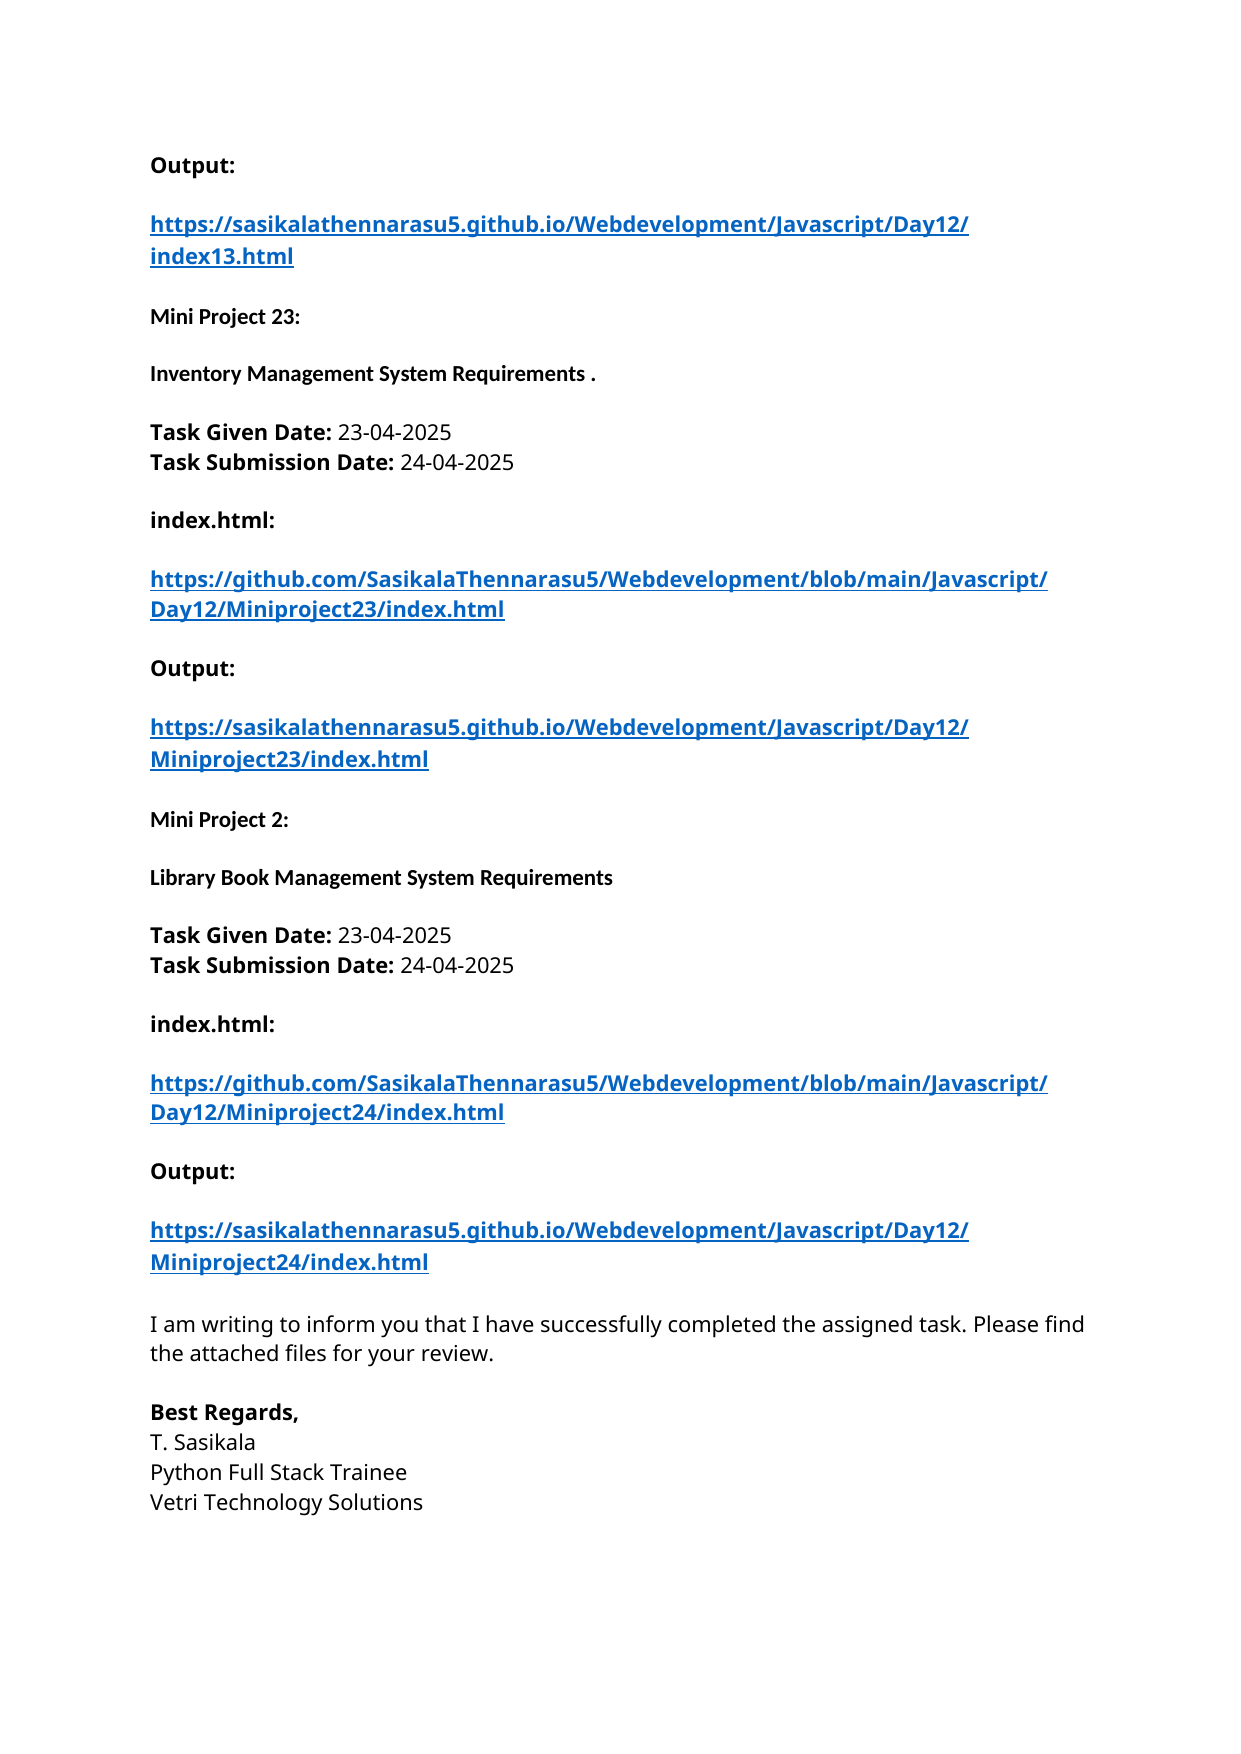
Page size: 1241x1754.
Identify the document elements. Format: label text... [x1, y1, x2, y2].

text Output: [150, 150, 1090, 180]
text Inventory Management System Requirements . [150, 359, 1090, 387]
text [150, 417, 1090, 476]
text https://github.com/SasikalaThennarasu5/Webdevelopment/blob/main/Javascript/Day12/Miniproject24/index.html [150, 1067, 1090, 1127]
text Output: [150, 1156, 1090, 1186]
text Mini Project 23: [150, 302, 1090, 330]
text index.html: [150, 1008, 1090, 1038]
text https://github.com/SasikalaThennarasu5/Webdevelopment/blob/main/Javascript/Day12/Miniproject23/index.html [150, 564, 1090, 624]
text I am writing to inform you that I have successfully completed the assigned task. Please find the attached files for your review. [150, 1308, 1090, 1368]
text index.html: [150, 505, 1090, 535]
text Output: [150, 653, 1090, 683]
text https://sasikalathennarasu5.github.io/Webdevelopment/Javascript/Day12/Miniproject23/index.html [150, 712, 1090, 774]
text Best Regards, T. Sasikala Python Full Stack Trainee Vetri Technology Solutions [150, 1397, 1090, 1516]
text Library Book Management System Requirements [150, 863, 1090, 891]
text Task Given Date: 23-04-2025 Task Submission Date: 24-04-2025 [150, 920, 1090, 979]
text Mini Project 2: [150, 805, 1090, 833]
text https://sasikalathennarasu5.github.io/Webdevelopment/Javascript/Day12/index13.html [150, 209, 1090, 271]
text https://sasikalathennarasu5.github.io/Webdevelopment/Javascript/Day12/Miniproject24/index.html [150, 1215, 1090, 1277]
